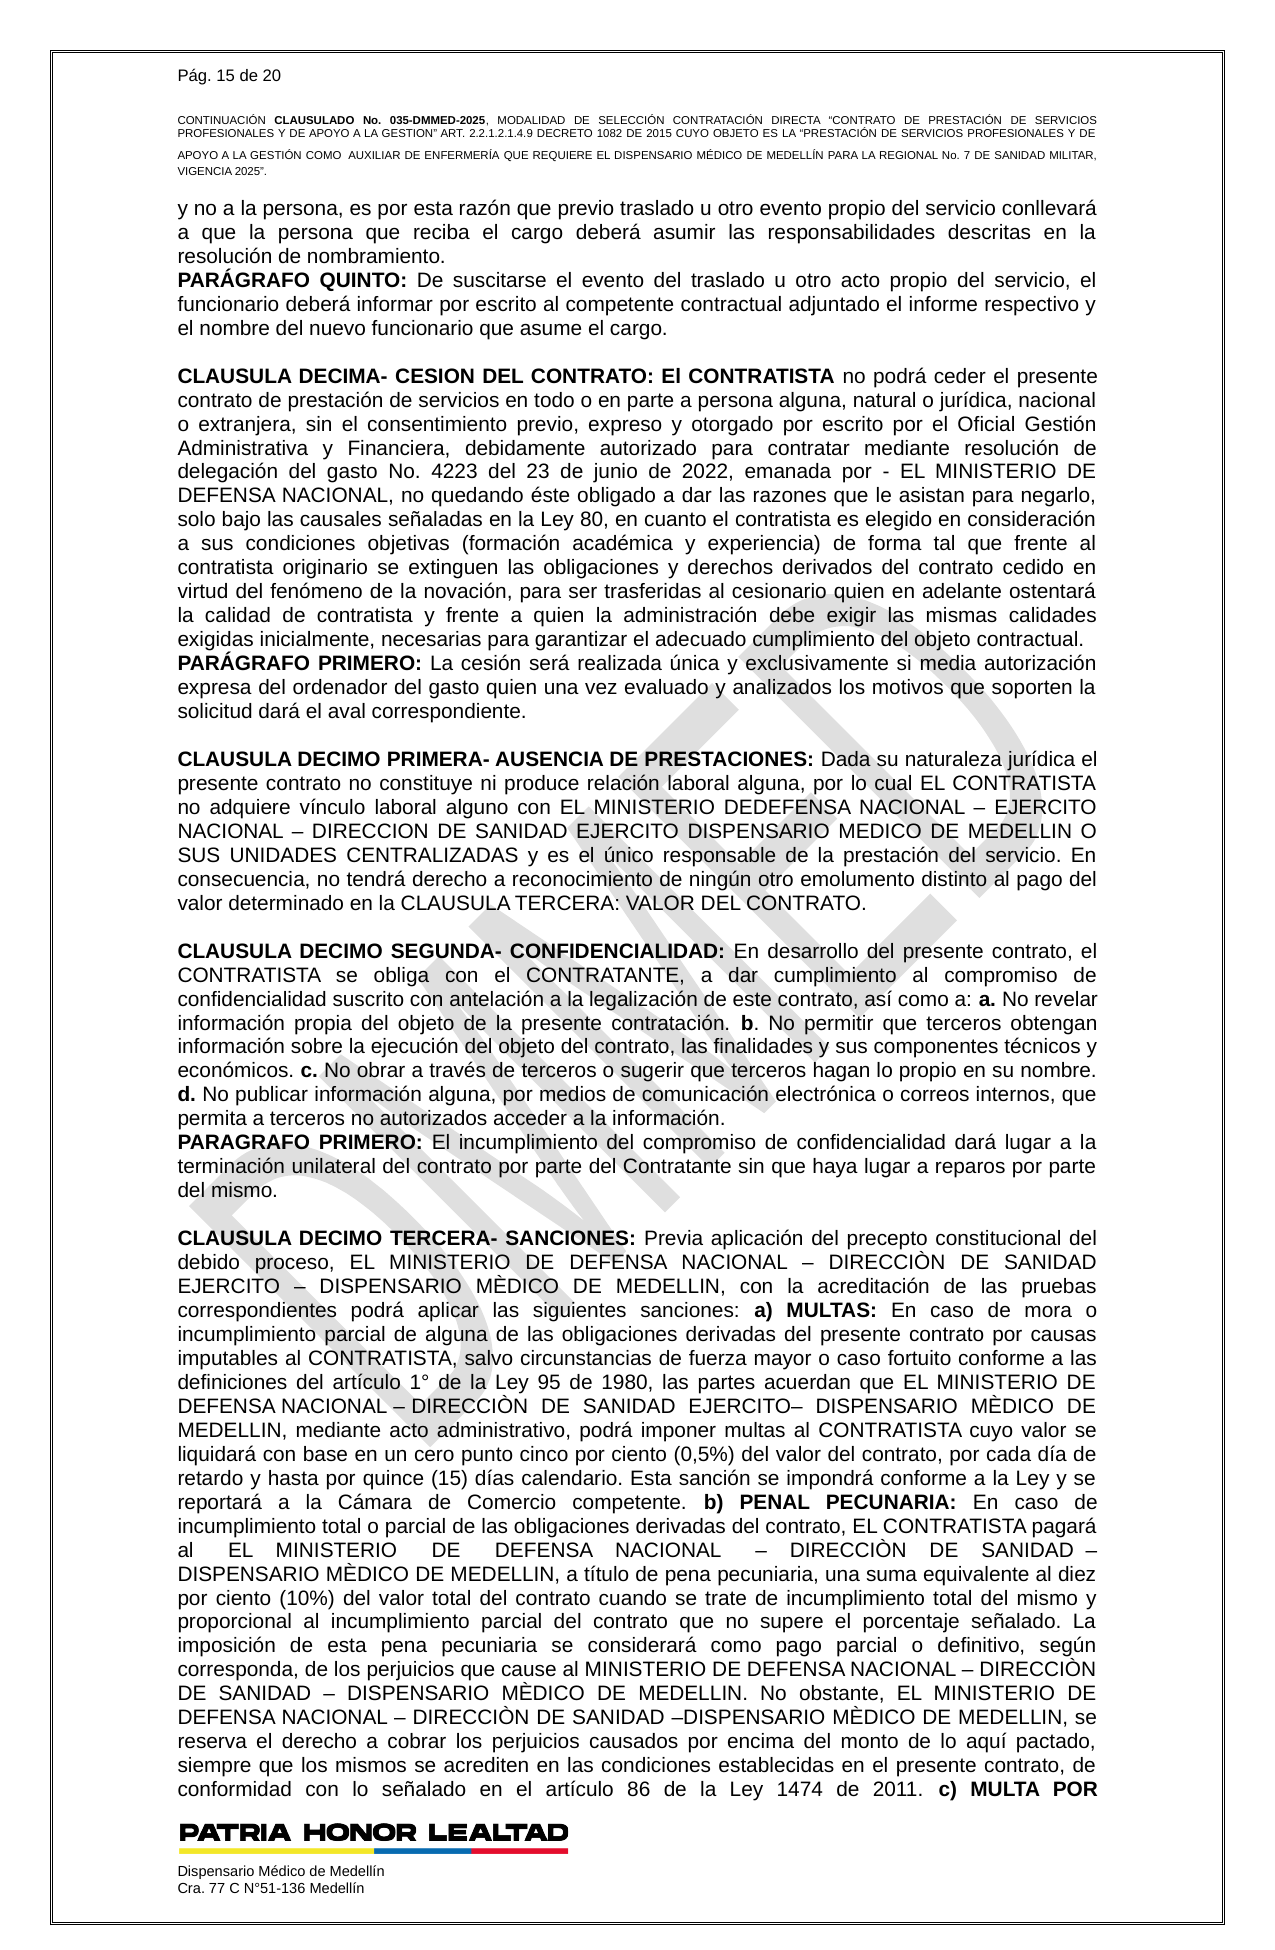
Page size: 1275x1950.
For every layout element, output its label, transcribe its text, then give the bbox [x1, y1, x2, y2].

text CLAUSULA DECIMA- CESION DEL CONTRATO: El CONTRATISTA no podrá ceder el presente contrato de prestación de servicios en todo o en parte a persona alguna, natural o jurídica, nacional o extranjera, sin el consentimiento previo, expreso y otorgado por escrito por el Oficial Gestión Administrativa y Financiera, debidamente autorizado para contratar mediante resolución de delegación del gasto No. 4223 del 23 de junio de 2022, emanada por - EL MINISTERIO DE DEFENSA NACIONAL, no quedando éste obligado a dar las razones que le asistan para negarlo, solo bajo las causales señaladas en la Ley 80, en cuanto el contratista es elegido en consideración a sus condiciones objetivas (formación académica y experiencia) de forma tal que frente al contratista originario se extinguen las obligaciones y derechos derivados del contrato cedido en virtud del fenómeno de la novación, para ser trasferidas al cesionario quien en adelante ostentará la calidad de contratista y frente a quien la administración debe exigir las mismas calidades exigidas inicialmente, necesarias para garantizar el adecuado cumplimiento del objeto contractual. [177, 363, 1098, 651]
text PARAGRAFO PRIMERO: El incumplimiento del compromiso de confidencialidad dará lugar a la terminación unilateral del contrato por parte del Contratante sin que haya lugar a reparos por parte del mismo. [177, 1130, 1098, 1202]
text CLAUSULA DECIMO SEGUNDA- CONFIDENCIALIDAD: En desarrollo del presente contrato, el CONTRATISTA se obliga con el CONTRATANTE, a dar cumplimiento al compromiso de confidencialidad suscrito con antelación a la legalización de este contrato, así como a: a. No revelar información propia del objeto de la presente contratación. b. No permitir que terceros obtengan información sobre la ejecución del objeto del contrato, las finalidades y sus componentes técnicos y económicos. c. No obrar a través de terceros o sugerir que terceros hagan lo propio en su nombre. d. No publicar información alguna, por medios de comunicación electrónica o correos internos, que permita a terceros no autorizados acceder a la información. [177, 938, 1098, 1130]
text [177, 1226, 1098, 1801]
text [177, 196, 1098, 268]
text CLAUSULA DECIMO PRIMERA- AUSENCIA DE PRESTACIONES: Dada su naturaleza jurídica el presente contrato no constituye ni produce relación laboral alguna, por lo cual EL CONTRATISTA no adquiere vínculo laboral alguno con EL MINISTERIO DEDEFENSA NACIONAL – EJERCITO NACIONAL – DIRECCION DE SANIDAD EJERCITO DISPENSARIO MEDICO DE MEDELLIN O SUS UNIDADES CENTRALIZADAS y es el único responsable de la prestación del servicio. En consecuencia, no tendrá derecho a reconocimiento de ningún otro emolumento distinto al pago del valor determinado en la CLAUSULA TERCERA: VALOR DEL CONTRATO. [177, 747, 1098, 914]
text PARÁGRAFO PRIMERO: La cesión será realizada única y exclusivamente si media autorización expresa del ordenador del gasto quien una vez evaluado y analizados los motivos que soporten la solicitud dará el aval correspondiente. [177, 651, 1098, 723]
picture [179, 1823, 569, 1854]
text PARÁGRAFO QUINTO: De suscitarse el evento del traslado u otro acto propio del servicio, el funcionario deberá informar por escrito al competente contractual adjuntado el informe respectivo y el nombre del nuevo funcionario que asume el cargo. [177, 268, 1098, 339]
